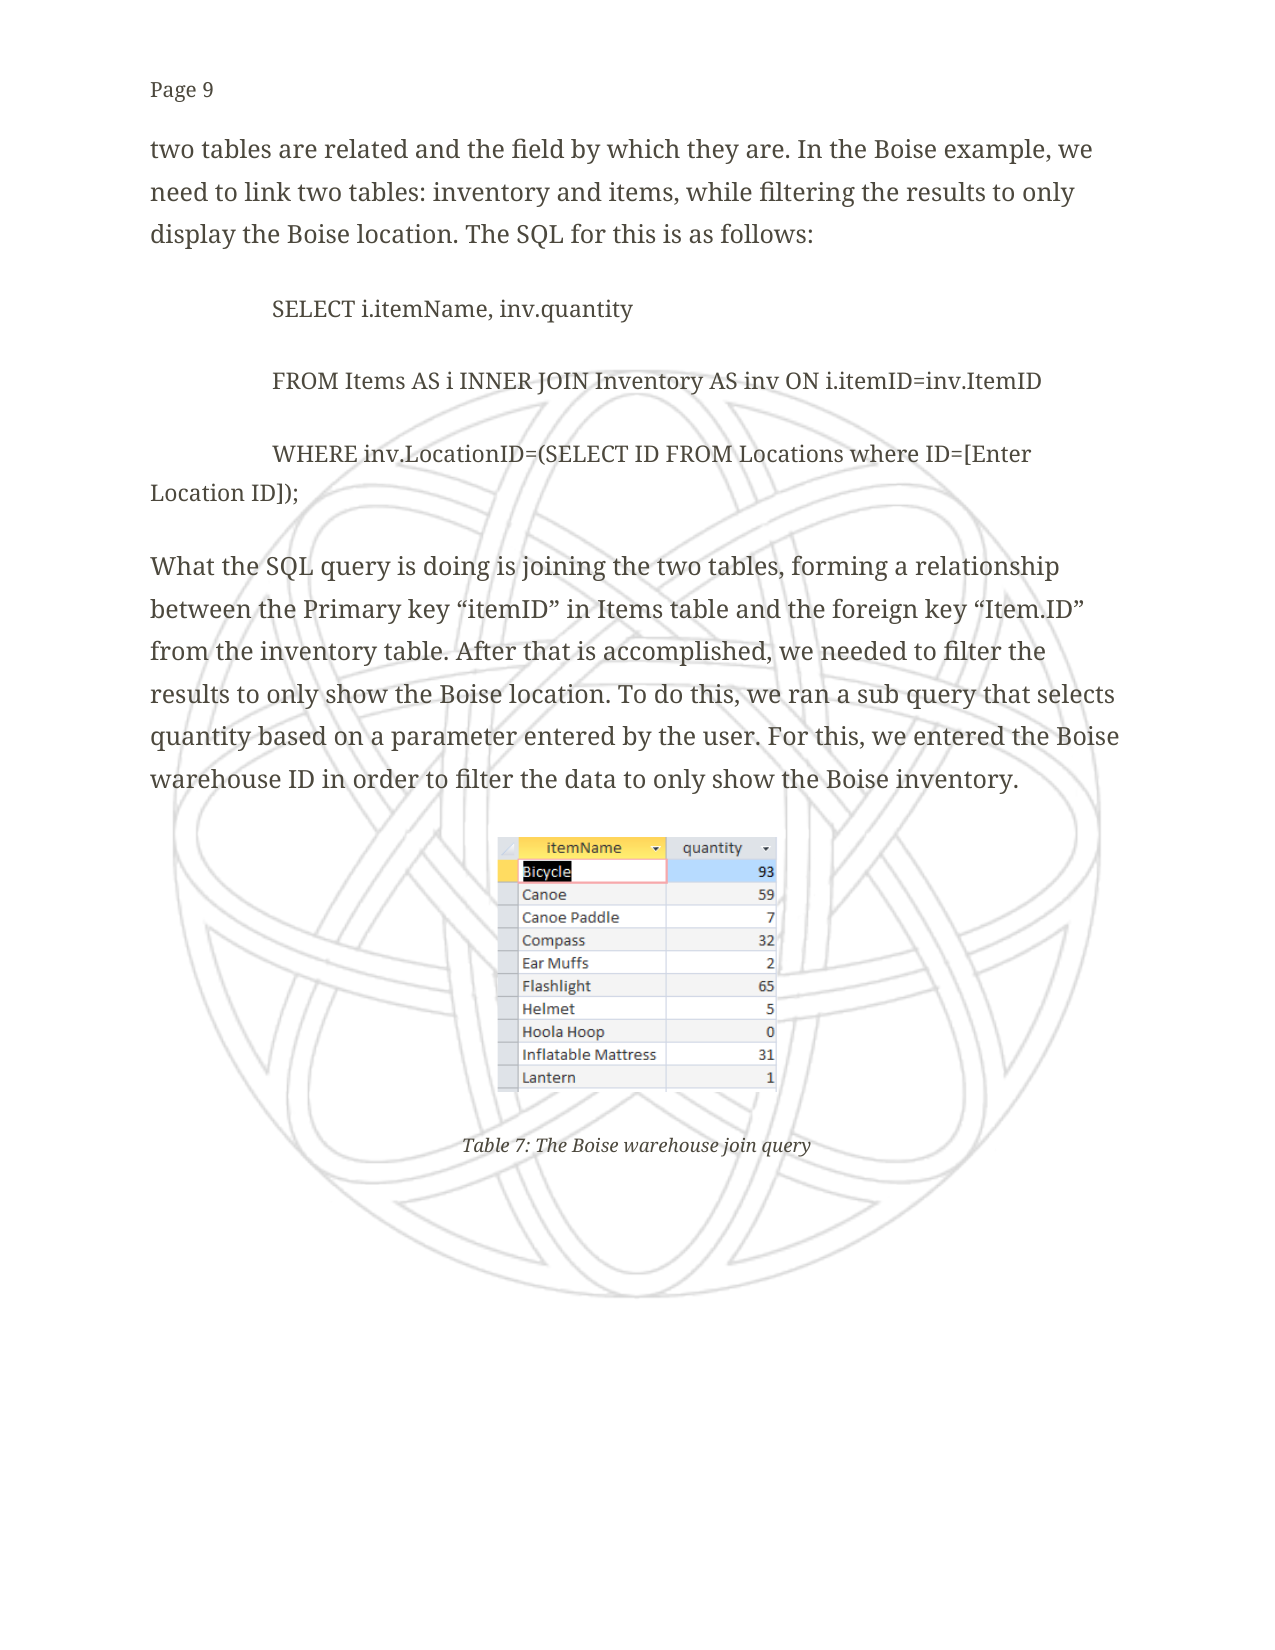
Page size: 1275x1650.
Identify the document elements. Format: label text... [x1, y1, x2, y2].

text What the SQL query is doing is joining the two tables, forming a relationship between the Primary key “itemID” in Items table and the foreign key “Item.ID” from the inventory table. After that is accomplished, we needed to filter the results to only show the Boise location. To do this, we ran a sub query that selects quantity based on a parameter entered by the user. For this, we entered the Boise warehouse ID in order to filter the data to only show the Boise inventory. [150, 549, 1125, 796]
picture [497, 837, 778, 1092]
text WHERE inv.LocationID=(SELECT ID FROM Locations where ID=[Enter Location ID]); [150, 437, 1125, 508]
text Table 7: The Boise warehouse join query [150, 1132, 1125, 1158]
text SELECT i.itemName, inv.quantity [150, 293, 1125, 324]
text FROM Items AS i INNER JOIN Inventory AS inv ON i.itemID=inv.ItemID [150, 365, 1125, 396]
